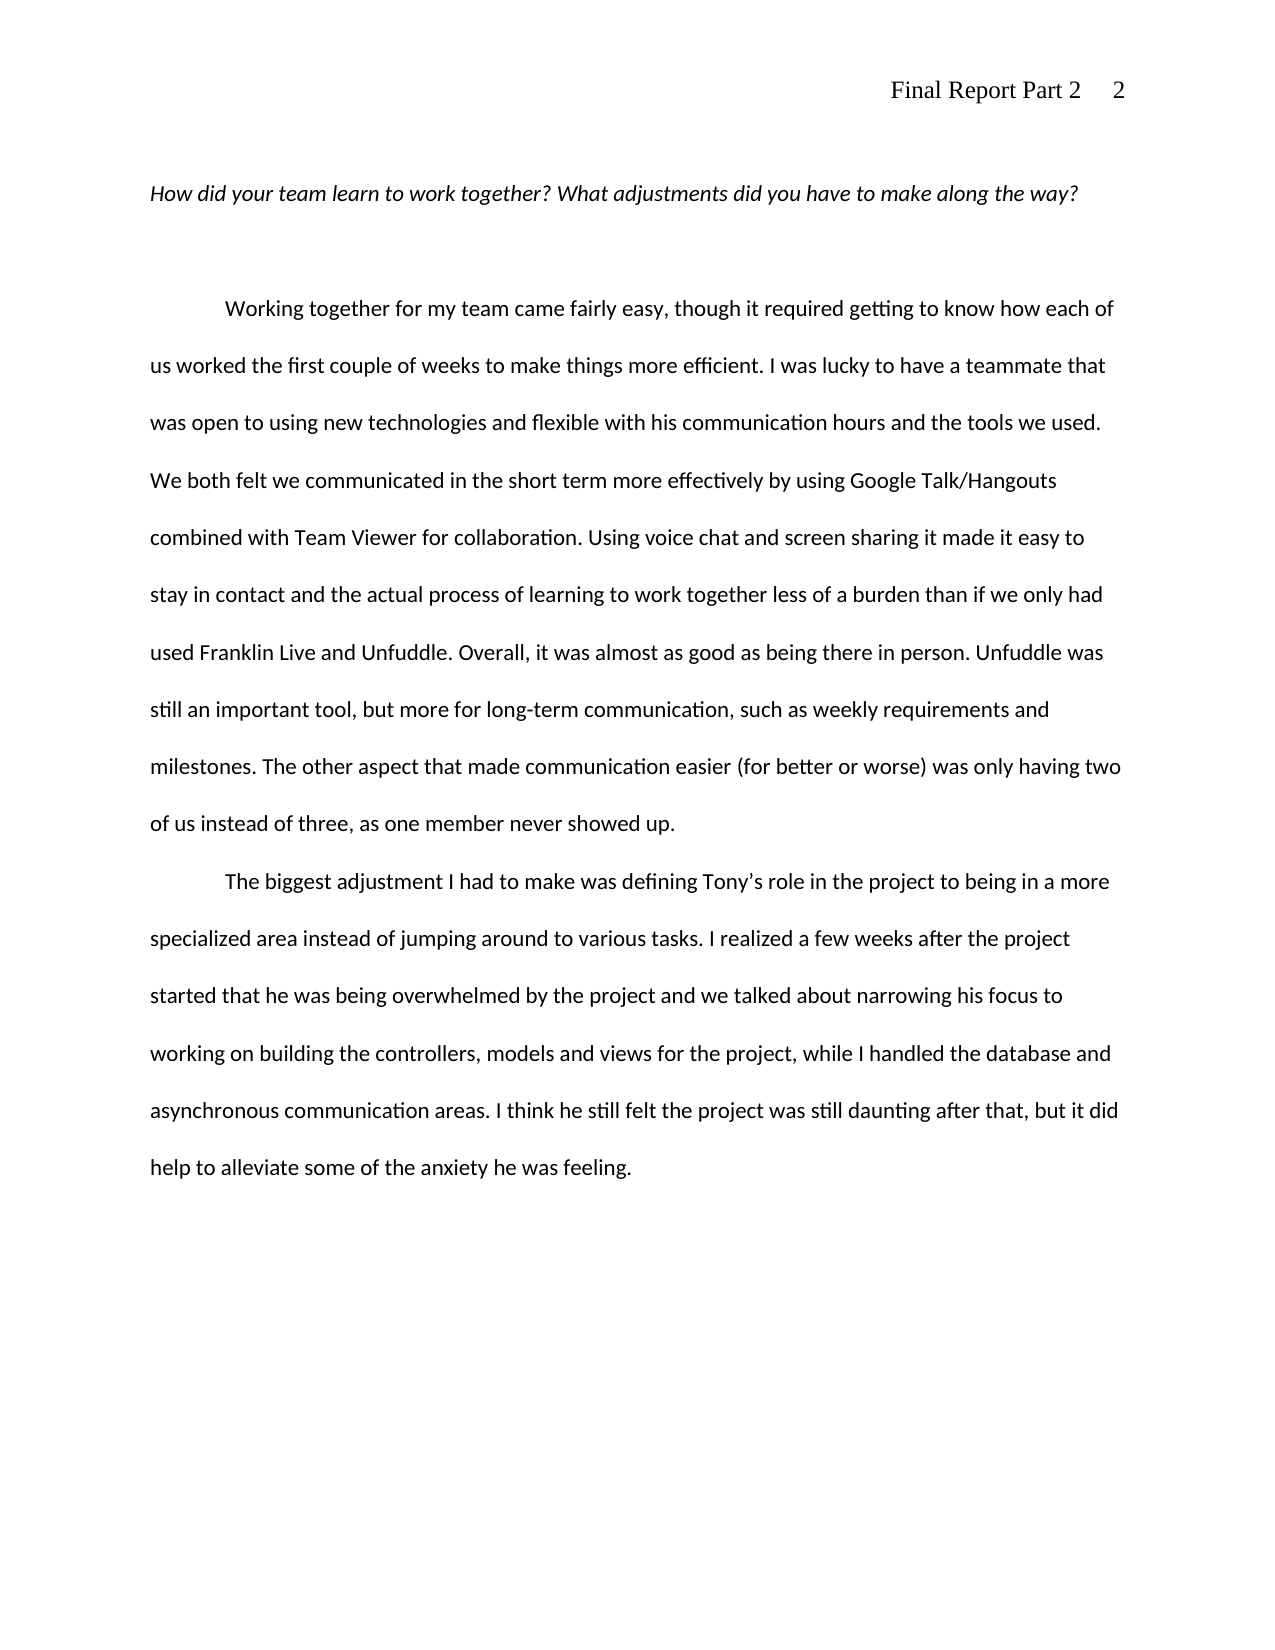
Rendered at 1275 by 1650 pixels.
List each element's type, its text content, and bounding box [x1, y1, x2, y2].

text How did your team learn to work together? What adjustments did you have to make along the way? [150, 150, 1125, 207]
text Working together for my team came fairly easy, though it required getting to know how each of us worked the first couple of weeks to make things more efficient. I was lucky to have a teammate that was open to using new technologies and flexible with his communication hours and the tools we used. We both felt we communicated in the short term more effectively by using Google Talk/Hangouts combined with Team Viewer for collaboration. Using voice chat and screen sharing it made it easy to stay in contact and the actual process of learning to work together less of a burden than if we only had used Franklin Live and Unfuddle. Overall, it was almost as good as being there in person. Unfuddle was still an important tool, but more for long-term communication, such as weekly requirements and milestones. The other aspect that made communication easier (for better or worse) was only having two of us instead of three, as one member never showed up. [150, 264, 1125, 837]
text The biggest adjustment I had to make was defining Tony’s role in the project to being in a more specialized area instead of jumping around to various tasks. I realized a few weeks after the project started that he was being overwhelmed by the project and we talked about narrowing his focus to working on building the controllers, models and views for the project, while I handled the database and asynchronous communication areas. I think he still felt the project was still daunting after that, but it did help to alleviate some of the anxiety he was feeling. [150, 837, 1125, 1181]
